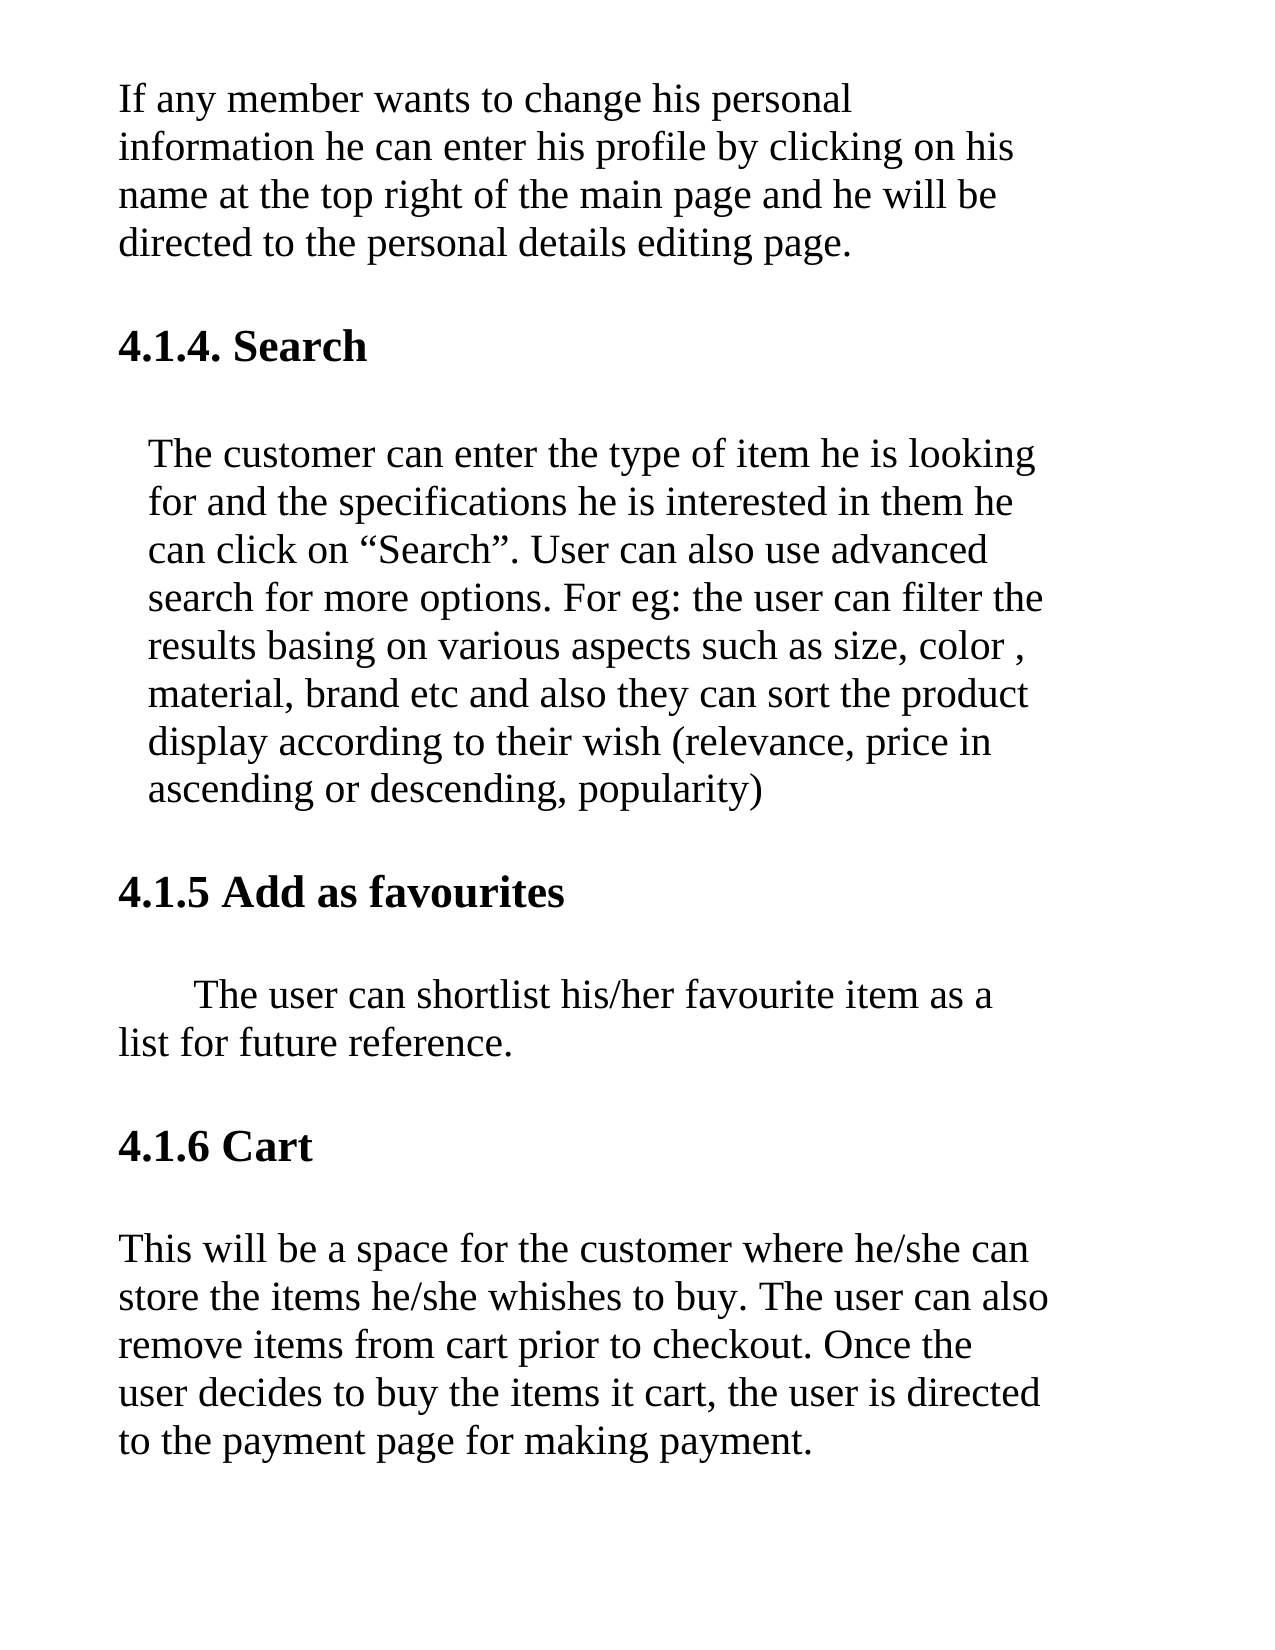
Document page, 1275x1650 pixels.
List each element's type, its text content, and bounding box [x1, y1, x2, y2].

text If any member wants to change his personal information he can enter his profile by clicking on his name at the top right of the main page and he will be directed to the personal details editing page. [118, 74, 1050, 266]
text The customer can enter the type of item he is looking for and the specifications he is interested in them he can click on “Search”. User can also use advanced search for more options. For eg: the user can filter the results basing on various aspects such as size, color , material, brand etc and also they can sort the product display according to their wish (relevance, price in ascending or descending, popularity) [148, 428, 1050, 812]
text 4.1.5 Add as favourites [118, 864, 1050, 917]
text This will be a space for the customer where he/she can store the items he/she whishes to buy. The user can also remove items from cart prior to checkout. Once the user decides to buy the items it cart, the user is directed to the payment page for making payment. [118, 1224, 1050, 1463]
text 4.1.4. Search [118, 318, 1050, 371]
text The user can shortlist his/her favourite item as a list for future reference. [118, 970, 1050, 1066]
text 4.1.6 Cart [118, 1118, 1050, 1171]
